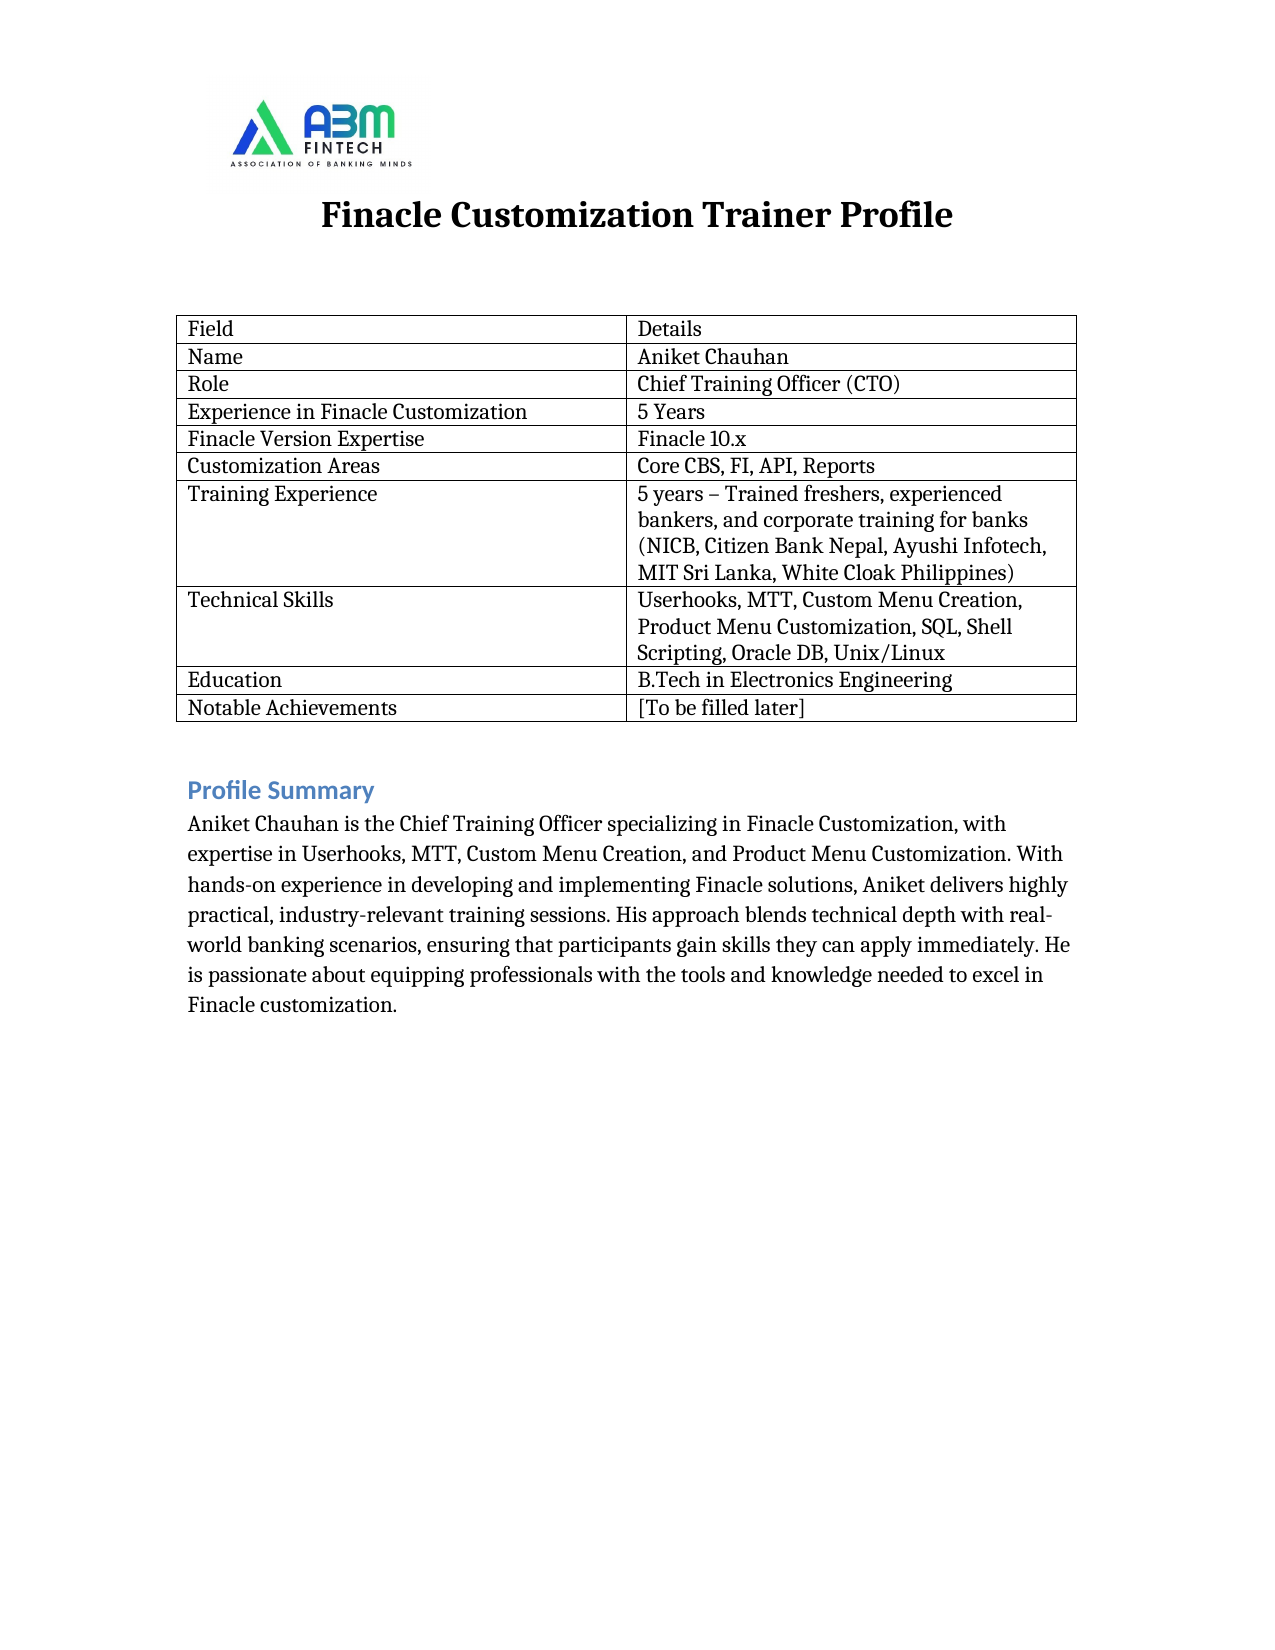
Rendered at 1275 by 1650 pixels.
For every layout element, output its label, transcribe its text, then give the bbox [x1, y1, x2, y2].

table_cell [To be filled later] [627, 695, 1076, 721]
table_cell Aniket Chauhan [627, 344, 1076, 370]
table_cell Role [177, 371, 626, 397]
table_cell Finacle Version Expertise [177, 426, 626, 452]
table_cell Education [177, 667, 626, 693]
table_cell Technical Skills [177, 587, 626, 666]
table_header Details [627, 316, 1076, 343]
table_cell Userhooks, MTT, Custom Menu Creation, Product Menu Customization, SQL, Shell Scripting, Oracle DB, Unix/Linux [627, 587, 1076, 666]
subtitle Profile Summary [187, 773, 1087, 806]
table_cell Customization Areas [177, 453, 626, 479]
table_cell Training Experience [177, 481, 626, 586]
table_cell Name [177, 344, 626, 370]
picture [206, 75, 432, 194]
table_cell Experience in Finacle Customization [177, 399, 626, 425]
table_header Field [177, 316, 626, 343]
table_cell 5 years – Trained freshers, experienced bankers, and corporate training for banks (NICB, Citizen Bank Nepal, Ayushi Infotech, MIT Sri Lanka, White Cloak Philippines) [627, 481, 1076, 586]
text Finacle Customization Trainer Profile [187, 194, 1087, 237]
table_cell Core CBS, FI, API, Reports [627, 453, 1076, 479]
table_cell Finacle 10.x [627, 426, 1076, 452]
table_cell Chief Training Officer (CTO) [627, 371, 1076, 397]
text Aniket Chauhan is the Chief Training Officer specializing in Finacle Customization, with expertise in Userhooks, MTT, Custom Menu Creation, and Product Menu Customization. With hands-on experience in developing and implementing Finacle solutions, Aniket delivers highly practical, industry-relevant training sessions. His approach blends technical depth with real-world banking scenarios, ensuring that participants gain skills they can apply immediately. He is passionate about equipping professionals with the tools and knowledge needed to excel in Finacle customization. [187, 811, 1087, 1018]
table_cell B.Tech in Electronics Engineering [627, 667, 1076, 693]
table_cell Notable Achievements [177, 695, 626, 721]
table_cell 5 Years [627, 399, 1076, 425]
